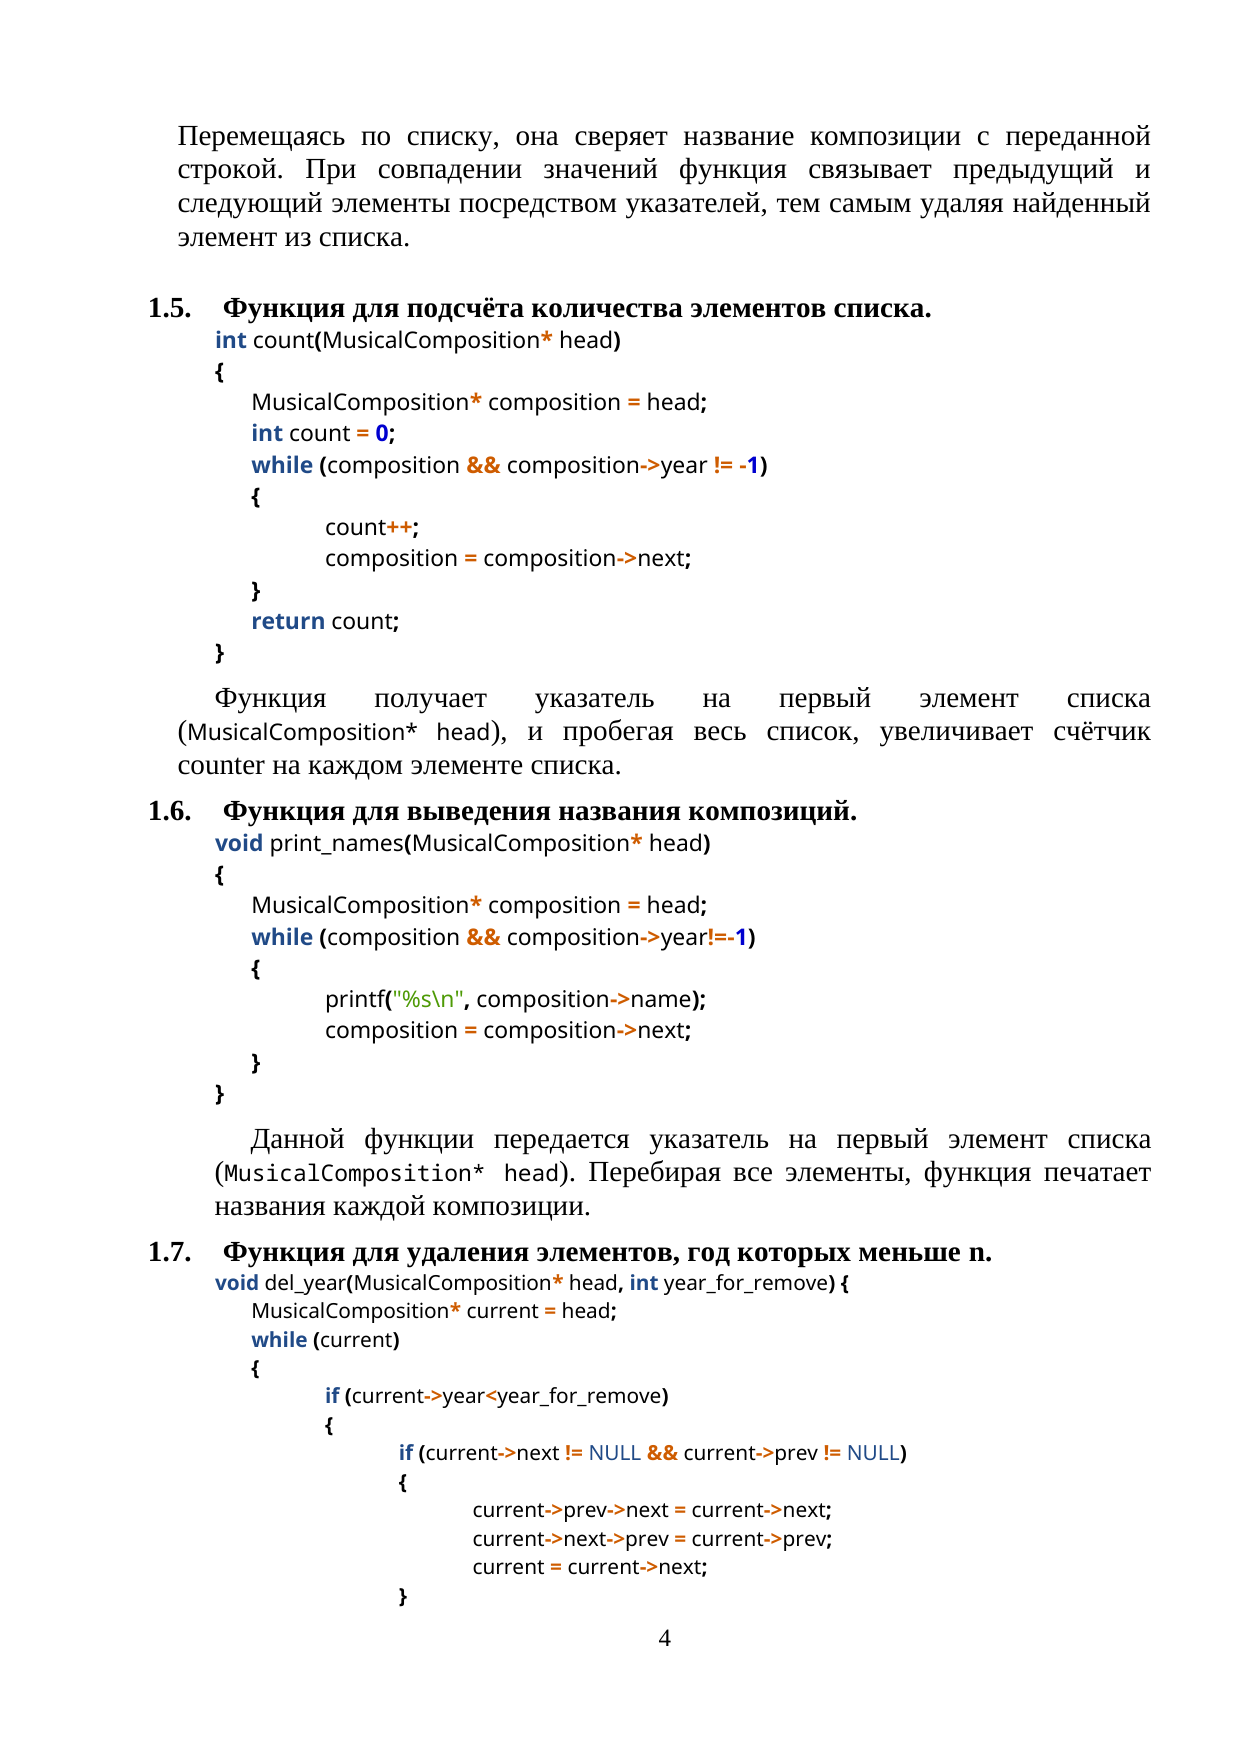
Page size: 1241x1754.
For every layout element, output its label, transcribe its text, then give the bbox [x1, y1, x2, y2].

text current = current->next; [215, 1552, 1152, 1581]
text Данной функции передается указатель на первый элемент списка (MusicalComposition* head). Перебирая все элементы, функция печатает названия каждой композиции. [214, 1121, 1152, 1222]
text { [215, 1410, 1152, 1438]
text current->prev->next = current->next; [215, 1495, 1152, 1524]
text Функция получает указатель на первый элемент списка (MusicalComposition* head), и пробегая весь список, увеличивает счётчик counter на каждом элементе списка. [177, 680, 1152, 781]
text } [215, 636, 1152, 667]
text } [215, 1581, 1152, 1609]
text MusicalComposition* composition = head; [215, 386, 1152, 417]
text while (composition && composition->year!=-1) [215, 921, 1152, 952]
text MusicalComposition* composition = head; [215, 889, 1152, 921]
text int count(MusicalComposition* head) [215, 323, 1152, 355]
text composition = composition->next; [215, 542, 1152, 573]
text } [215, 1077, 1152, 1108]
text } [215, 1046, 1152, 1077]
text { [215, 480, 1152, 511]
text if (current->year<year_for_remove) [215, 1382, 1152, 1410]
text while (current) [215, 1325, 1152, 1353]
text composition = composition->next; [215, 1014, 1152, 1046]
subtitle Функция для выведения названия композиций. [148, 793, 1152, 827]
text { [215, 858, 1152, 889]
text { [215, 1353, 1152, 1382]
text int count = 0; [215, 417, 1152, 448]
text return count; [215, 605, 1152, 636]
text { [215, 355, 1152, 386]
text { [215, 1467, 1152, 1495]
text void del_year(MusicalComposition* head, int year_for_remove) { [215, 1268, 1152, 1296]
text printf("%s\n", composition->name); [215, 983, 1152, 1014]
text while (composition && composition->year != -1) [215, 448, 1152, 480]
subtitle Функция для удаления элементов, год которых меньше n. [148, 1234, 1152, 1268]
text if (current->next != NULL && current->prev != NULL) [215, 1438, 1152, 1467]
text { [215, 952, 1152, 983]
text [177, 118, 1152, 252]
text current->next->prev = current->prev; [215, 1524, 1152, 1552]
subtitle Функция для подсчёта количества элементов списка. [148, 290, 1152, 323]
text count++; [215, 511, 1152, 542]
text MusicalComposition* current = head; [215, 1296, 1152, 1325]
text void print_names(MusicalComposition* head) [215, 827, 1152, 858]
text } [215, 573, 1152, 605]
